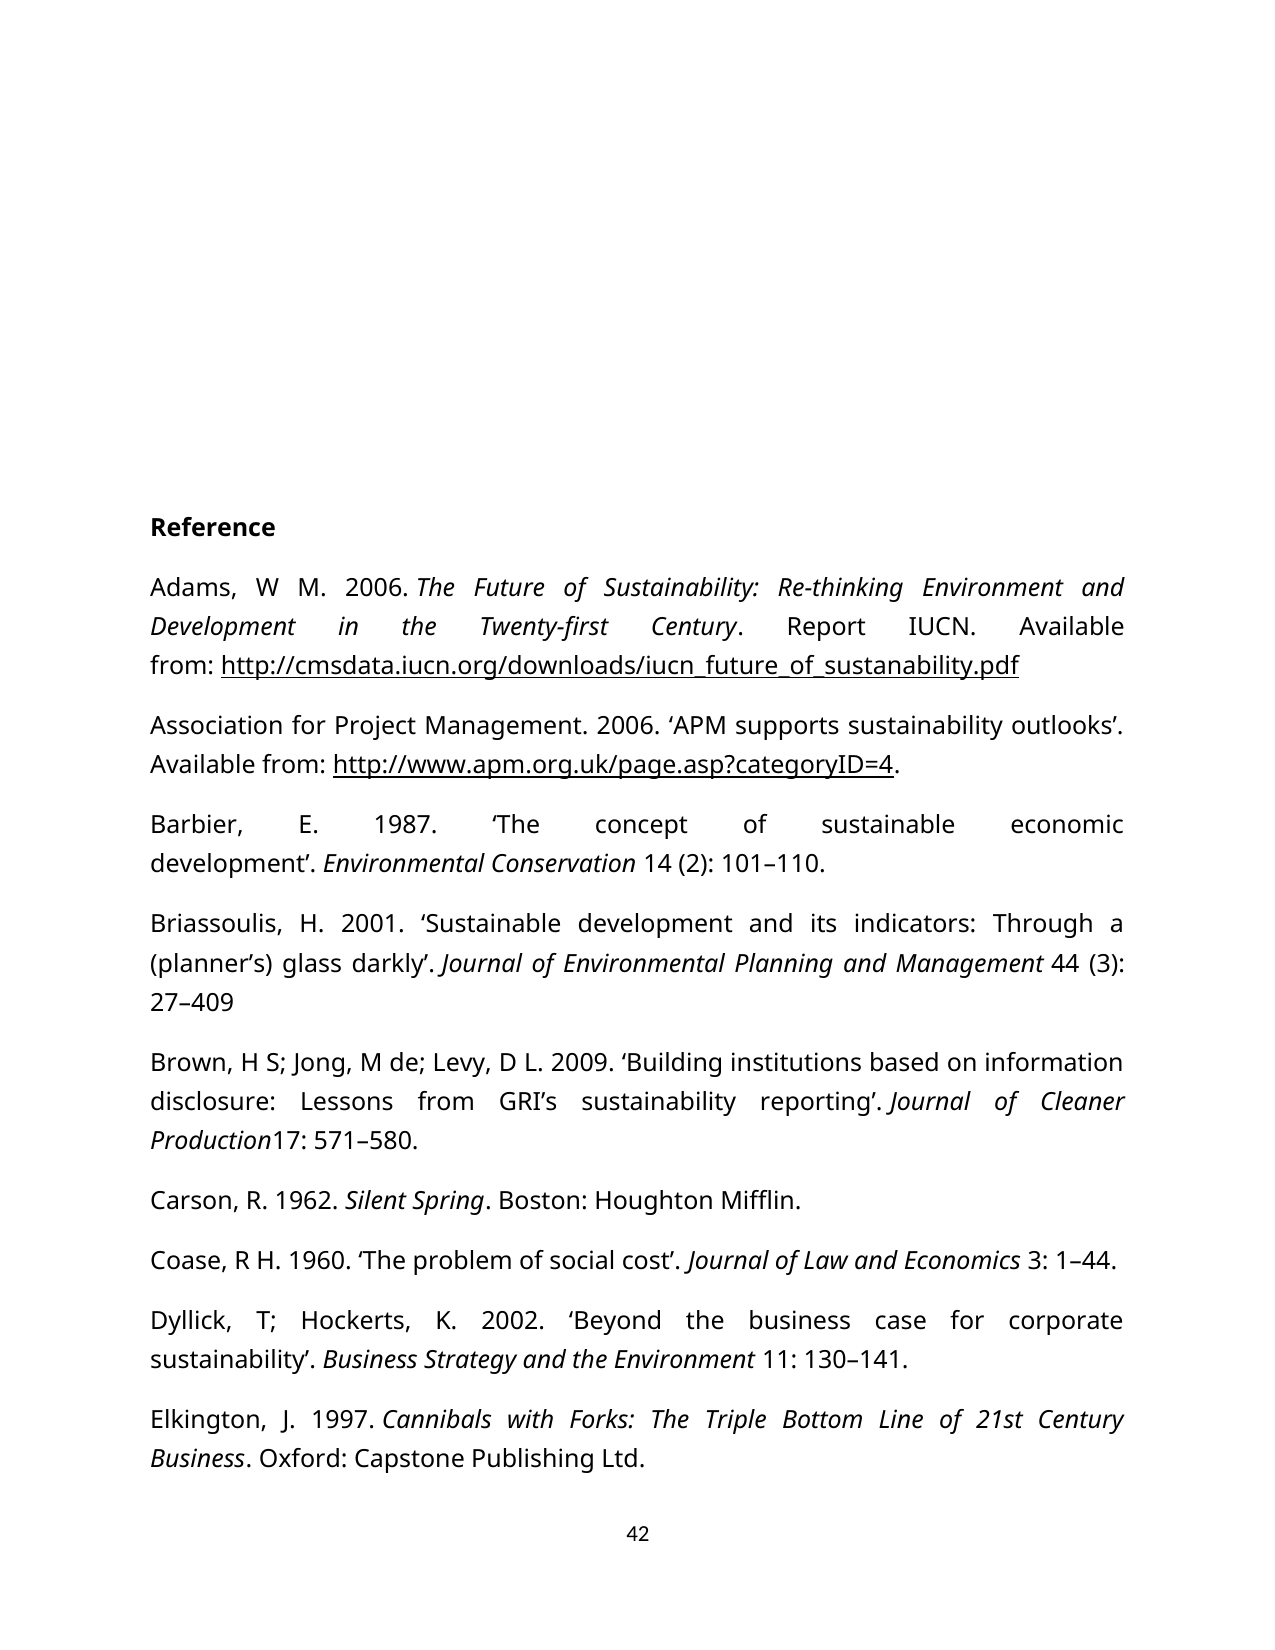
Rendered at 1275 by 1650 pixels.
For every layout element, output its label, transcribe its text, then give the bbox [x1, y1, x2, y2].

text Reference [150, 509, 1125, 543]
text Barbier, E. 1987. ‘The concept of sustainable economic development’. Environmental Conservation 14 (2): 101–110. [150, 807, 1125, 880]
text Brown, H S; Jong, M de; Levy, D L. 2009. ‘Building institutions based on information disclosure: Lessons from GRI’s sustainability reporting’. Journal of Cleaner Production17: 571–580. [150, 1044, 1125, 1157]
text Carson, R. 1962. Silent Spring. Boston: Houghton Mifflin. [150, 1183, 1125, 1217]
text Dyllick, T; Hockerts, K. 2002. ‘Beyond the business case for corporate sustainability’. Business Strategy and the Environment 11: 130–141. [150, 1303, 1125, 1376]
text Coase, R H. 1960. ‘The problem of social cost’. Journal of Law and Economics 3: 1–44. [150, 1243, 1125, 1277]
text Elkington, J. 1997. Cannibals with Forks: The Triple Bottom Line of 21st Century Business. Oxford: Capstone Publishing Ltd. [150, 1402, 1125, 1475]
text Adams, W M. 2006. The Future of Sustainability: Re-thinking Environment and Development in the Twenty-first Century. Report IUCN. Available from: http://cmsdata.iucn.org/downloads/iucn_future_of_sustanability.pdf [150, 569, 1125, 682]
text Briassoulis, H. 2001. ‘Sustainable development and its indicators: Through a (planner’s) glass darkly’. Journal of Environmental Planning and Management 44 (3): 27–409 [150, 906, 1125, 1018]
text Association for Project Management. 2006. ‘APM supports sustainability outlooks’. Available from: http://www.apm.org.uk/page.asp?categoryID=4. [150, 708, 1125, 781]
